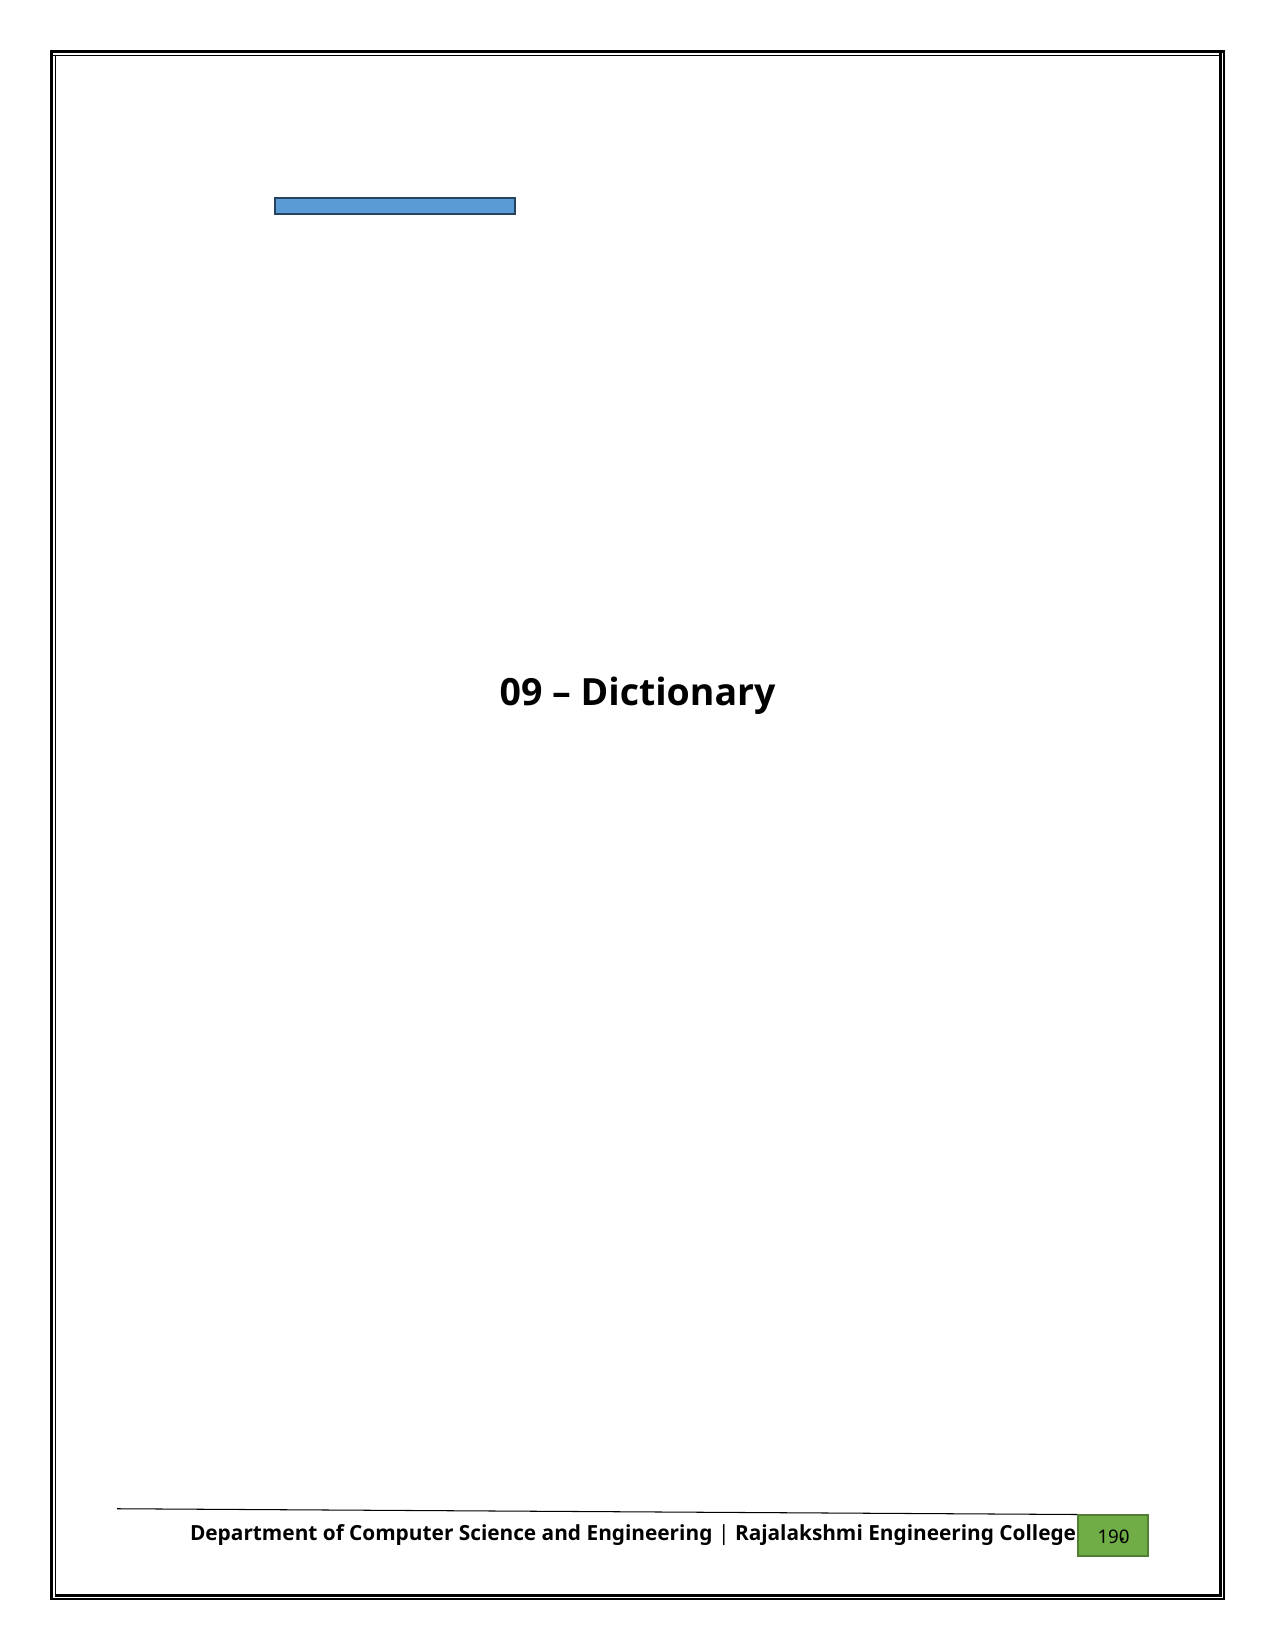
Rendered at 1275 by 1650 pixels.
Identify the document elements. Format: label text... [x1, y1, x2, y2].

text 09 – Dictionary [150, 666, 1125, 717]
